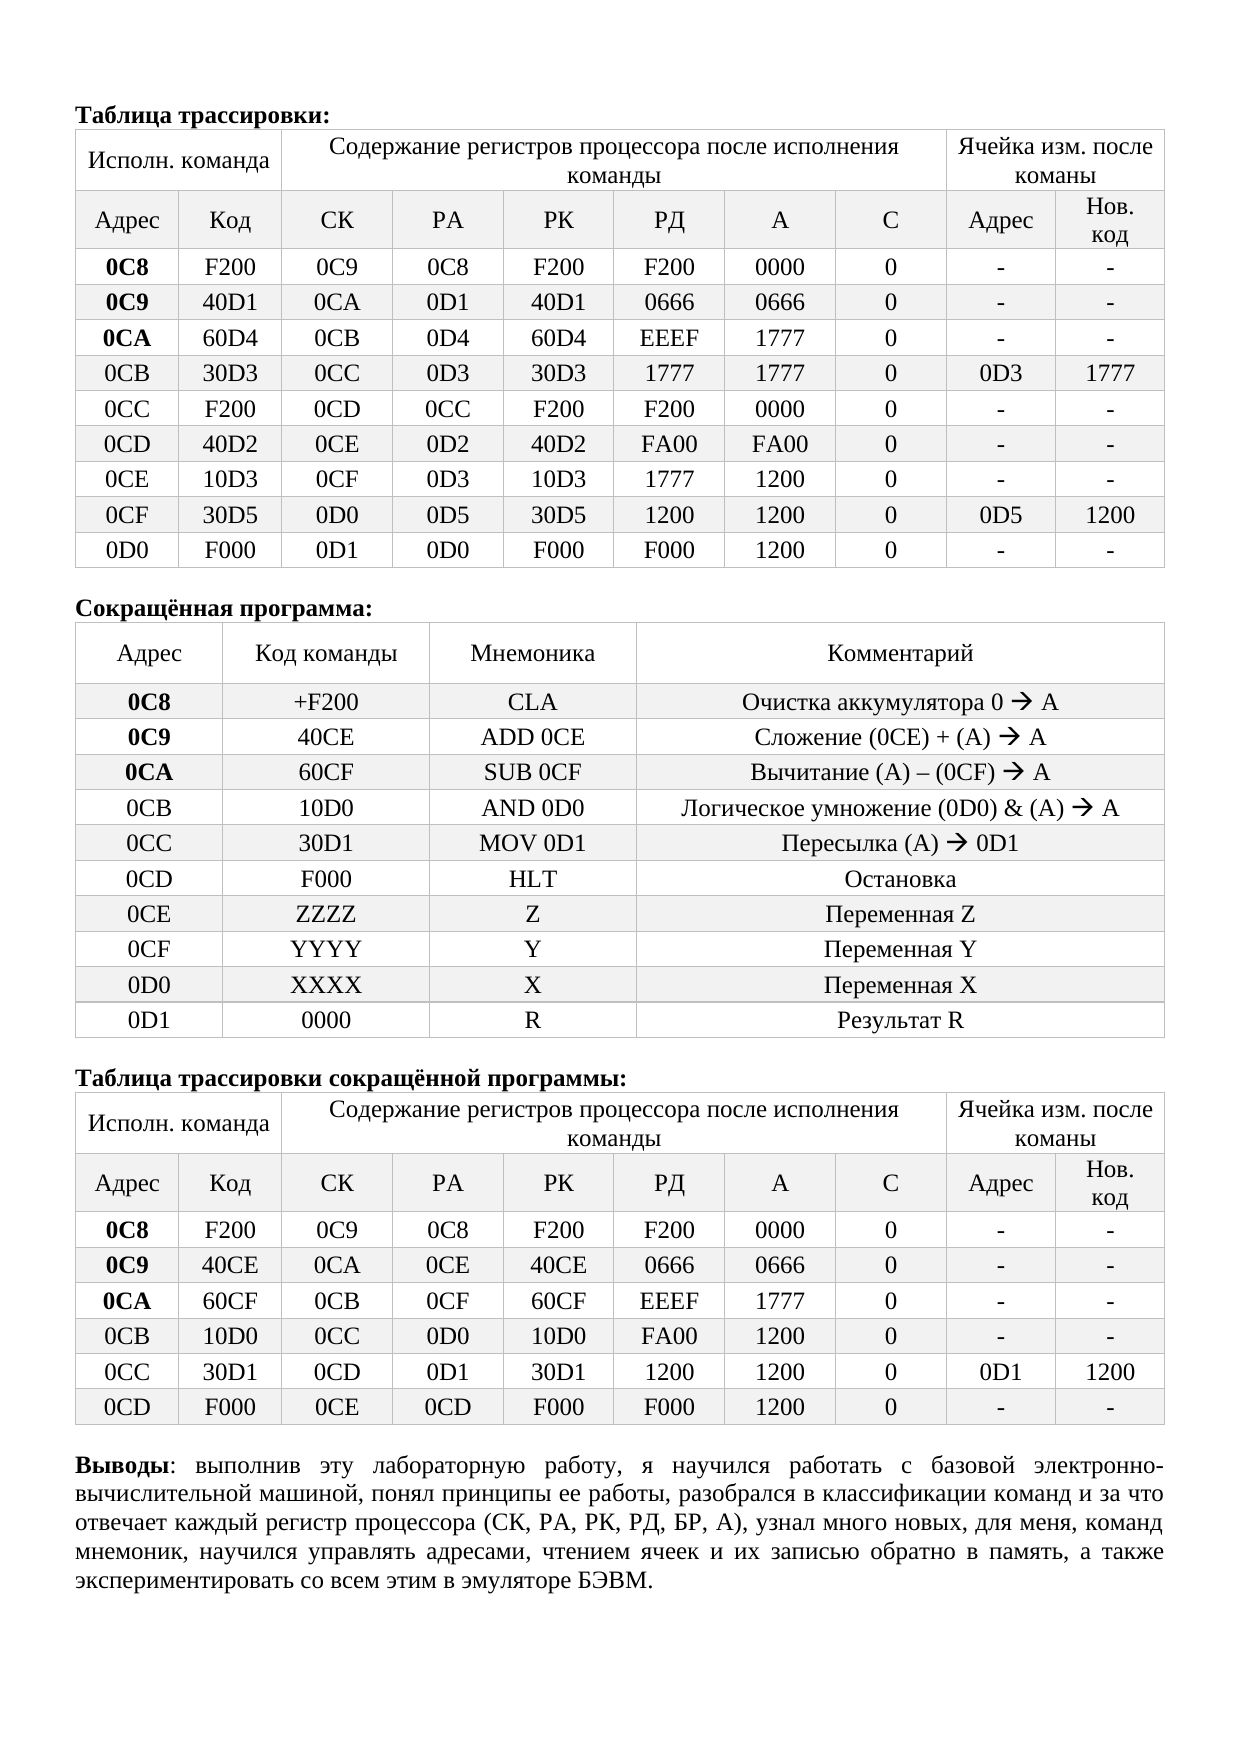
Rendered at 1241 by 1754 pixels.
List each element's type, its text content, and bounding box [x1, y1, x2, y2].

table_cell Переменная Z [637, 896, 1164, 931]
table_cell 0CB [76, 1319, 178, 1353]
table_cell R [430, 1003, 636, 1037]
table_cell F000 [223, 861, 429, 895]
table_header Адрес [76, 623, 222, 683]
table_cell 1200 [725, 497, 835, 532]
table_cell CLA [430, 684, 636, 718]
table_cell 0C8 [76, 684, 222, 718]
table_cell 0D1 [947, 1354, 1055, 1388]
table_cell 0C9 [76, 719, 222, 753]
table_cell - [1056, 320, 1164, 354]
table_cell 0D1 [393, 285, 503, 319]
table_cell - [947, 249, 1055, 284]
table_cell 60CF [223, 755, 429, 789]
table_cell - [1056, 1319, 1164, 1353]
table_cell 0 [836, 356, 946, 390]
table_cell 10D0 [223, 790, 429, 824]
table_cell SUB 0CF [430, 755, 636, 789]
table_cell 60CF [179, 1283, 281, 1317]
table_cell 0CC [76, 1354, 178, 1388]
table_cell А [725, 191, 835, 248]
table_cell РК [504, 1154, 613, 1211]
table_cell 30D5 [504, 497, 613, 532]
table_cell С [836, 191, 946, 248]
table_cell - [947, 533, 1055, 567]
table_cell 0CB [282, 320, 392, 354]
table_cell Остановка [637, 861, 1164, 895]
table_cell 0CD [393, 1389, 503, 1424]
table_cell - [1056, 249, 1164, 284]
table_cell Адрес [947, 1154, 1055, 1211]
table_cell 1200 [725, 1319, 835, 1353]
table_cell 0CA [282, 1248, 392, 1282]
table_cell 0000 [223, 1003, 429, 1037]
table_cell 0D3 [947, 356, 1055, 390]
table_cell 0000 [725, 249, 835, 284]
table_cell F000 [179, 533, 281, 567]
table_cell Переменная X [637, 967, 1164, 1001]
table_cell 0 [836, 426, 946, 461]
table_cell 0D1 [76, 1003, 222, 1037]
table_cell FA00 [725, 426, 835, 461]
table_cell 1777 [1056, 356, 1164, 390]
table_cell 0CB [76, 790, 222, 824]
table_cell 0CB [282, 1283, 392, 1317]
table_cell 10D0 [179, 1319, 281, 1353]
text Сокращённая программа: [75, 593, 1165, 622]
table_cell F000 [504, 1389, 613, 1424]
table_cell 40CE [223, 719, 429, 753]
table_cell 0000 [725, 391, 835, 425]
table_cell 40D1 [179, 285, 281, 319]
table_cell 1200 [614, 497, 724, 532]
text Таблица трассировки сокращённой программы: [75, 1063, 1165, 1092]
text Выводы: выполнив эту лабораторную работу, я научился работать с базовой электронно-вычислительной машиной, понял принципы ее работы, разобрался в классификации команд и за что отвечает каждый регистр процессора (СК, РА, РК, РД, БР, А), узнал много новых, для меня, команд мнемоник, научился управлять адресами, чтением ячеек и их записью обратно в память, а также экспериментировать со всем этим в эмуляторе БЭВМ. [75, 1450, 1165, 1593]
table_cell 0C8 [76, 249, 178, 284]
table_cell Пересылка (A) 0D1 [637, 825, 1164, 860]
table_cell 1200 [725, 462, 835, 496]
table_cell 0 [836, 1283, 946, 1317]
table_cell 0 [836, 533, 946, 567]
table_cell - [1056, 1389, 1164, 1424]
table_cell РД [614, 191, 724, 248]
table_cell 30D3 [179, 356, 281, 390]
table_cell F200 [614, 1212, 724, 1247]
table_cell 0CA [76, 755, 222, 789]
table_cell - [1056, 1248, 1164, 1282]
table_cell 0D0 [282, 497, 392, 532]
table_cell 0D4 [393, 320, 503, 354]
table_cell F200 [614, 391, 724, 425]
table_cell 0C8 [393, 249, 503, 284]
table_cell F000 [614, 1389, 724, 1424]
table_cell - [947, 1248, 1055, 1282]
table_cell 0D2 [393, 426, 503, 461]
table_cell F200 [614, 249, 724, 284]
table_cell 0D1 [282, 533, 392, 567]
table_cell Код [179, 191, 281, 248]
table_cell РА [393, 1154, 503, 1211]
table_cell 40D2 [179, 426, 281, 461]
table_cell - [947, 426, 1055, 461]
table_cell 0CB [76, 356, 178, 390]
table_cell 0CC [282, 1319, 392, 1353]
table_cell 0CE [393, 1248, 503, 1282]
table_cell 60D4 [179, 320, 281, 354]
table_cell 0 [836, 1389, 946, 1424]
table_cell 1200 [614, 1354, 724, 1388]
table_cell F200 [179, 249, 281, 284]
table_cell 0D0 [393, 533, 503, 567]
table_cell 0 [836, 1319, 946, 1353]
table_cell - [1056, 462, 1164, 496]
table_cell - [1056, 426, 1164, 461]
table_cell 1777 [614, 356, 724, 390]
table_cell 40CE [179, 1248, 281, 1282]
table_cell 0 [836, 462, 946, 496]
table_cell - [947, 1212, 1055, 1247]
table_cell Нов. код [1056, 191, 1164, 248]
table_cell 0D1 [393, 1354, 503, 1388]
table_cell X [430, 967, 636, 1001]
table_cell 0CD [76, 861, 222, 895]
table_cell - [1056, 391, 1164, 425]
table_cell Y [430, 932, 636, 966]
table_cell 60D4 [504, 320, 613, 354]
table_cell 1200 [725, 533, 835, 567]
table_cell 0D0 [76, 533, 178, 567]
table_cell F200 [504, 391, 613, 425]
table_cell 0D0 [393, 1319, 503, 1353]
table_cell 1777 [725, 356, 835, 390]
table_cell 0CC [393, 391, 503, 425]
table_cell EEEF [614, 1283, 724, 1317]
table_cell Очистка аккумулятора 0 A [637, 684, 1164, 718]
table_cell - [947, 285, 1055, 319]
table_header Содержание регистров процессора после исполнения команды [282, 1093, 946, 1153]
table_cell С [836, 1154, 946, 1211]
table_cell FA00 [614, 1319, 724, 1353]
table_cell F200 [504, 249, 613, 284]
table_cell Результат R [637, 1003, 1164, 1037]
table_cell 1200 [1056, 1354, 1164, 1388]
table_cell А [725, 1154, 835, 1211]
table_cell СК [282, 191, 392, 248]
table_cell 0CA [76, 320, 178, 354]
table_cell YYYY [223, 932, 429, 966]
table_cell - [947, 391, 1055, 425]
table_cell 0 [836, 249, 946, 284]
table_cell 0000 [725, 1212, 835, 1247]
table_cell 0CD [76, 426, 178, 461]
table_cell 40CE [504, 1248, 613, 1282]
table_cell РК [504, 191, 613, 248]
table_header Содержание регистров процессора после исполнения команды [282, 130, 946, 190]
table_cell F200 [179, 1212, 281, 1247]
table_cell 1200 [1056, 497, 1164, 532]
table_cell 30D1 [223, 825, 429, 860]
table_cell СК [282, 1154, 392, 1211]
table_cell РА [393, 191, 503, 248]
table_cell F000 [179, 1389, 281, 1424]
table_cell - [1056, 285, 1164, 319]
table_cell 1200 [725, 1389, 835, 1424]
table_cell 0CD [282, 1354, 392, 1388]
table_cell +F200 [223, 684, 429, 718]
table_cell Код [179, 1154, 281, 1211]
table_cell РД [614, 1154, 724, 1211]
table_cell F000 [504, 533, 613, 567]
table_cell - [1056, 1283, 1164, 1317]
text Таблица трассировки: [75, 100, 1165, 129]
table_cell 1777 [614, 462, 724, 496]
table_cell 0CE [282, 1389, 392, 1424]
table_cell 30D1 [504, 1354, 613, 1388]
table_cell 0CC [76, 391, 178, 425]
table_cell ZZZZ [223, 896, 429, 931]
table_cell Вычитание (A) – (0CF) A [637, 755, 1164, 789]
table_cell MOV 0D1 [430, 825, 636, 860]
table_cell - [947, 462, 1055, 496]
table_cell XXXX [223, 967, 429, 1001]
table_cell 30D1 [179, 1354, 281, 1388]
table_cell - [947, 320, 1055, 354]
table_cell 0666 [614, 285, 724, 319]
table_cell 0 [836, 497, 946, 532]
table_cell 0CD [76, 1389, 178, 1424]
table_header Исполн. команда [76, 1093, 281, 1153]
table_cell 0 [836, 320, 946, 354]
table_cell 40D2 [504, 426, 613, 461]
table_cell F200 [179, 391, 281, 425]
table_cell 0CF [393, 1283, 503, 1317]
table_cell 0CF [76, 932, 222, 966]
table_cell 0666 [725, 285, 835, 319]
table_cell 0C8 [76, 1212, 178, 1247]
table_cell 0 [836, 285, 946, 319]
table_cell 1777 [725, 320, 835, 354]
table_cell - [947, 1319, 1055, 1353]
table_cell 0D3 [393, 462, 503, 496]
table_cell FA00 [614, 426, 724, 461]
table_cell ADD 0CE [430, 719, 636, 753]
table_cell Адрес [76, 1154, 178, 1211]
table_header Код команды [223, 623, 429, 683]
table_cell 0CC [282, 356, 392, 390]
table_cell 0C8 [393, 1212, 503, 1247]
table_cell 0D5 [393, 497, 503, 532]
table_cell 10D3 [504, 462, 613, 496]
table_cell Адрес [76, 191, 178, 248]
table_cell 10D3 [179, 462, 281, 496]
table_cell - [1056, 1212, 1164, 1247]
table_cell 0CF [282, 462, 392, 496]
table_cell 0D0 [76, 967, 222, 1001]
table_cell 40D1 [504, 285, 613, 319]
table_cell 30D3 [504, 356, 613, 390]
table_cell 60CF [504, 1283, 613, 1317]
table_cell 1200 [725, 1354, 835, 1388]
table_cell F200 [504, 1212, 613, 1247]
table_cell 0 [836, 1212, 946, 1247]
table_cell 0CF [76, 497, 178, 532]
table_cell Адрес [947, 191, 1055, 248]
table_cell 0C9 [282, 1212, 392, 1247]
table_cell 0CA [76, 1283, 178, 1317]
table_cell 0D3 [393, 356, 503, 390]
table_header Ячейка изм. после команы [947, 1093, 1164, 1153]
table_header Мнемоника [430, 623, 636, 683]
table_cell - [947, 1283, 1055, 1317]
table_cell 0 [836, 391, 946, 425]
table_cell 0CA [282, 285, 392, 319]
table_cell 1777 [725, 1283, 835, 1317]
table_cell - [1056, 533, 1164, 567]
table_cell 0 [836, 1248, 946, 1282]
table_cell 0C9 [282, 249, 392, 284]
table_header Исполн. команда [76, 130, 281, 190]
table_cell 0D5 [947, 497, 1055, 532]
table_cell 0666 [614, 1248, 724, 1282]
table_cell 0CE [282, 426, 392, 461]
table_cell - [947, 1389, 1055, 1424]
table_cell Z [430, 896, 636, 931]
table_cell Логическое умножение (0D0) & (A) A [637, 790, 1164, 824]
table_cell 0CC [76, 825, 222, 860]
table_cell 0C9 [76, 285, 178, 319]
table_cell 0CE [76, 896, 222, 931]
table_cell Переменная Y [637, 932, 1164, 966]
table_header Ячейка изм. после команы [947, 130, 1164, 190]
table_cell 10D0 [504, 1319, 613, 1353]
table_cell 0CD [282, 391, 392, 425]
table_cell Сложение (0CE) + (A) A [637, 719, 1164, 753]
table_cell F000 [614, 533, 724, 567]
table_cell 0 [836, 1354, 946, 1388]
table_cell 0C9 [76, 1248, 178, 1282]
table_cell Нов. код [1056, 1154, 1164, 1211]
table_cell 0CE [76, 462, 178, 496]
table_cell EEEF [614, 320, 724, 354]
table_cell 0666 [725, 1248, 835, 1282]
table_cell AND 0D0 [430, 790, 636, 824]
table_header Комментарий [637, 623, 1164, 683]
table_cell HLT [430, 861, 636, 895]
table_cell 30D5 [179, 497, 281, 532]
